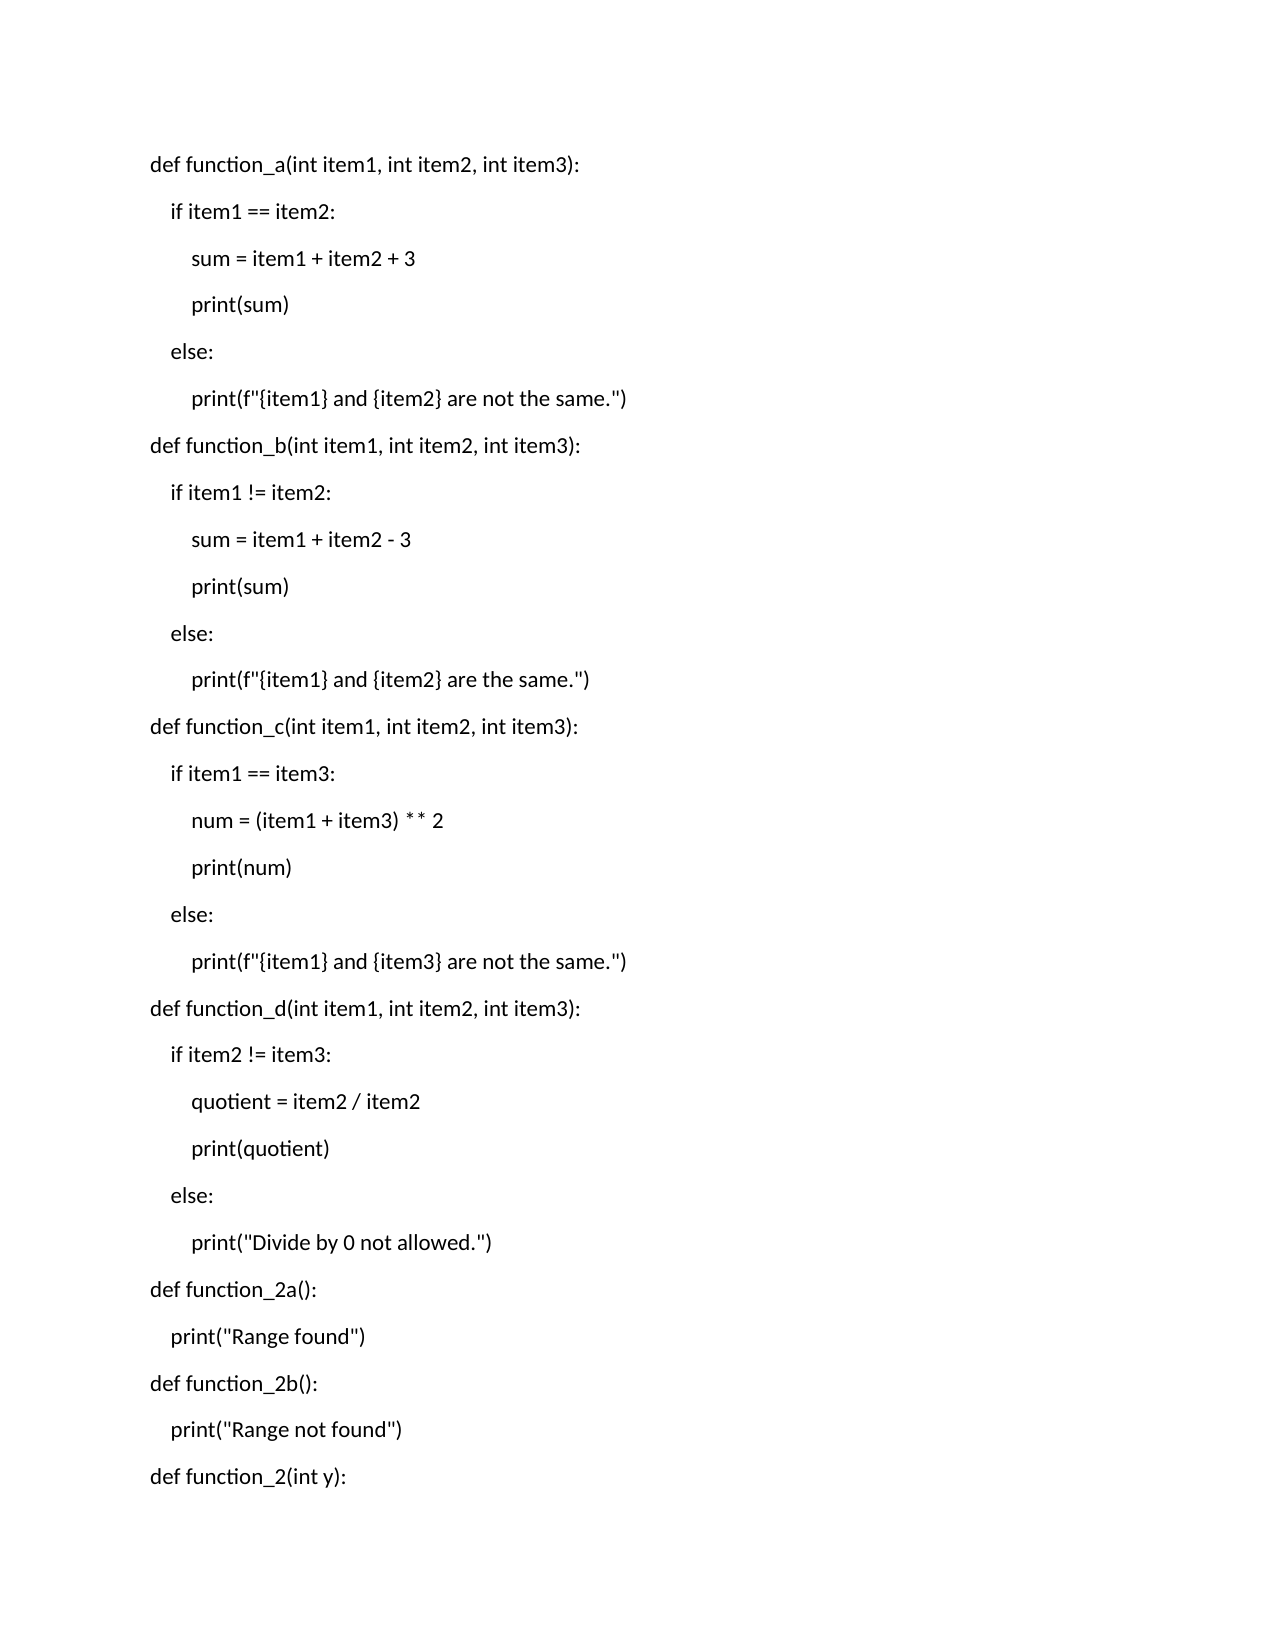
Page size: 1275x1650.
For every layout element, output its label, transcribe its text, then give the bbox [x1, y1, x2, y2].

text sum = item1 + item2 + 3 [150, 244, 1125, 272]
text def function_b(int item1, int item2, int item3): [150, 431, 1125, 459]
text num = (item1 + item3) ** 2 [150, 806, 1125, 834]
text print("Range not found") [150, 1416, 1125, 1444]
text if item1 == item3: [150, 759, 1125, 787]
text print(f"{item1} and {item3} are not the same.") [150, 947, 1125, 975]
text sum = item1 + item2 - 3 [150, 525, 1125, 553]
text def function_2b(): [150, 1369, 1125, 1397]
text def function_2a(): [150, 1275, 1125, 1303]
text else: [150, 337, 1125, 366]
text def function_c(int item1, int item2, int item3): [150, 712, 1125, 741]
text print("Divide by 0 not allowed.") [150, 1228, 1125, 1256]
text def function_a(int item1, int item2, int item3): [150, 150, 1125, 178]
text else: [150, 1181, 1125, 1209]
text if item1 != item2: [150, 478, 1125, 506]
text print(quotient) [150, 1134, 1125, 1162]
text else: [150, 900, 1125, 928]
text else: [150, 619, 1125, 647]
text print("Range found") [150, 1322, 1125, 1350]
text quotient = item2 / item2 [150, 1087, 1125, 1116]
text print(sum) [150, 291, 1125, 319]
text if item2 != item3: [150, 1041, 1125, 1069]
text print(num) [150, 853, 1125, 881]
text print(f"{item1} and {item2} are the same.") [150, 666, 1125, 694]
text print(f"{item1} and {item2} are not the same.") [150, 384, 1125, 412]
text print(sum) [150, 572, 1125, 600]
text def function_2(int y): [150, 1462, 1125, 1491]
text if item1 == item2: [150, 197, 1125, 225]
text def function_d(int item1, int item2, int item3): [150, 994, 1125, 1022]
